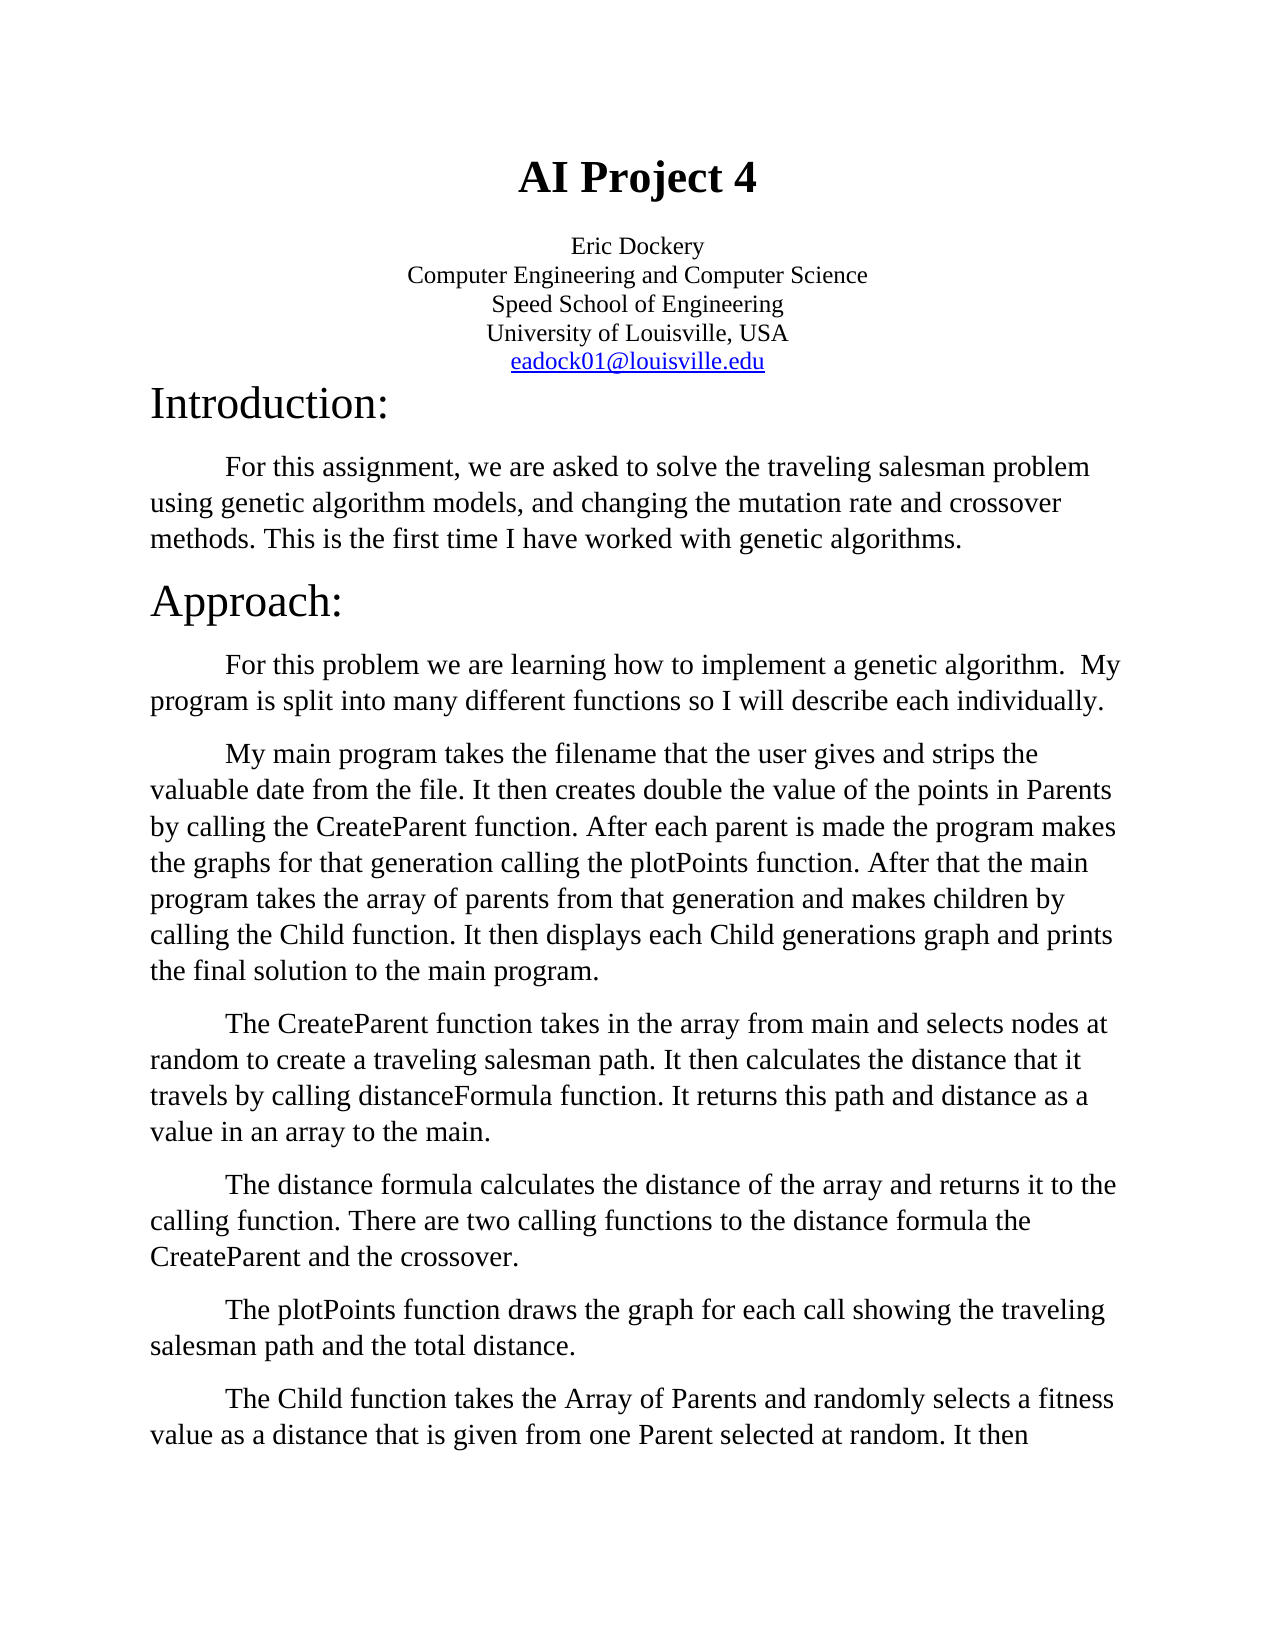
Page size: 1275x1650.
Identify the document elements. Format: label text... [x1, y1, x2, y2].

text Speed School of Engineering [150, 289, 1125, 318]
text eadock01@louisville.edu [150, 346, 1125, 375]
text Computer Engineering and Computer Science [150, 260, 1125, 289]
text My main program takes the filename that the user gives and strips the valuable date from the file. It then creates double the value of the points in Parents by calling the CreateParent function. After each parent is made the program makes the graphs for that generation calling the plotPoints function. After that the main program takes the array of parents from that generation and makes children by calling the Child function. It then displays each Child generations graph and prints the final solution to the main program. [150, 736, 1125, 987]
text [150, 1381, 1125, 1451]
text Approach: [150, 574, 1125, 627]
text The CreateParent function takes in the array from main and selects nodes at random to create a traveling salesman path. It then calculates the distance that it travels by calling distanceFormula function. It returns this path and distance as a value in an array to the main. [150, 1006, 1125, 1148]
text Eric Dockery [150, 231, 1125, 260]
text For this assignment, we are asked to solve the traveling salesman problem using genetic algorithm models, and changing the mutation rate and crossover methods. This is the first time I have worked with genetic algorithms. [150, 449, 1125, 554]
text For this problem we are learning how to implement a genetic algorithm. My program is split into many different functions so I will describe each individually. [150, 647, 1125, 717]
text AI Project 4 [150, 150, 1125, 203]
text The distance formula calculates the distance of the array and returns it to the calling function. There are two calling functions to the distance formula the CreateParent and the crossover. [150, 1167, 1125, 1273]
text The plotPoints function draws the graph for each call showing the traveling salesman path and the total distance. [150, 1292, 1125, 1362]
text Introduction: [150, 375, 1125, 428]
text University of Louisville, USA [150, 318, 1125, 346]
